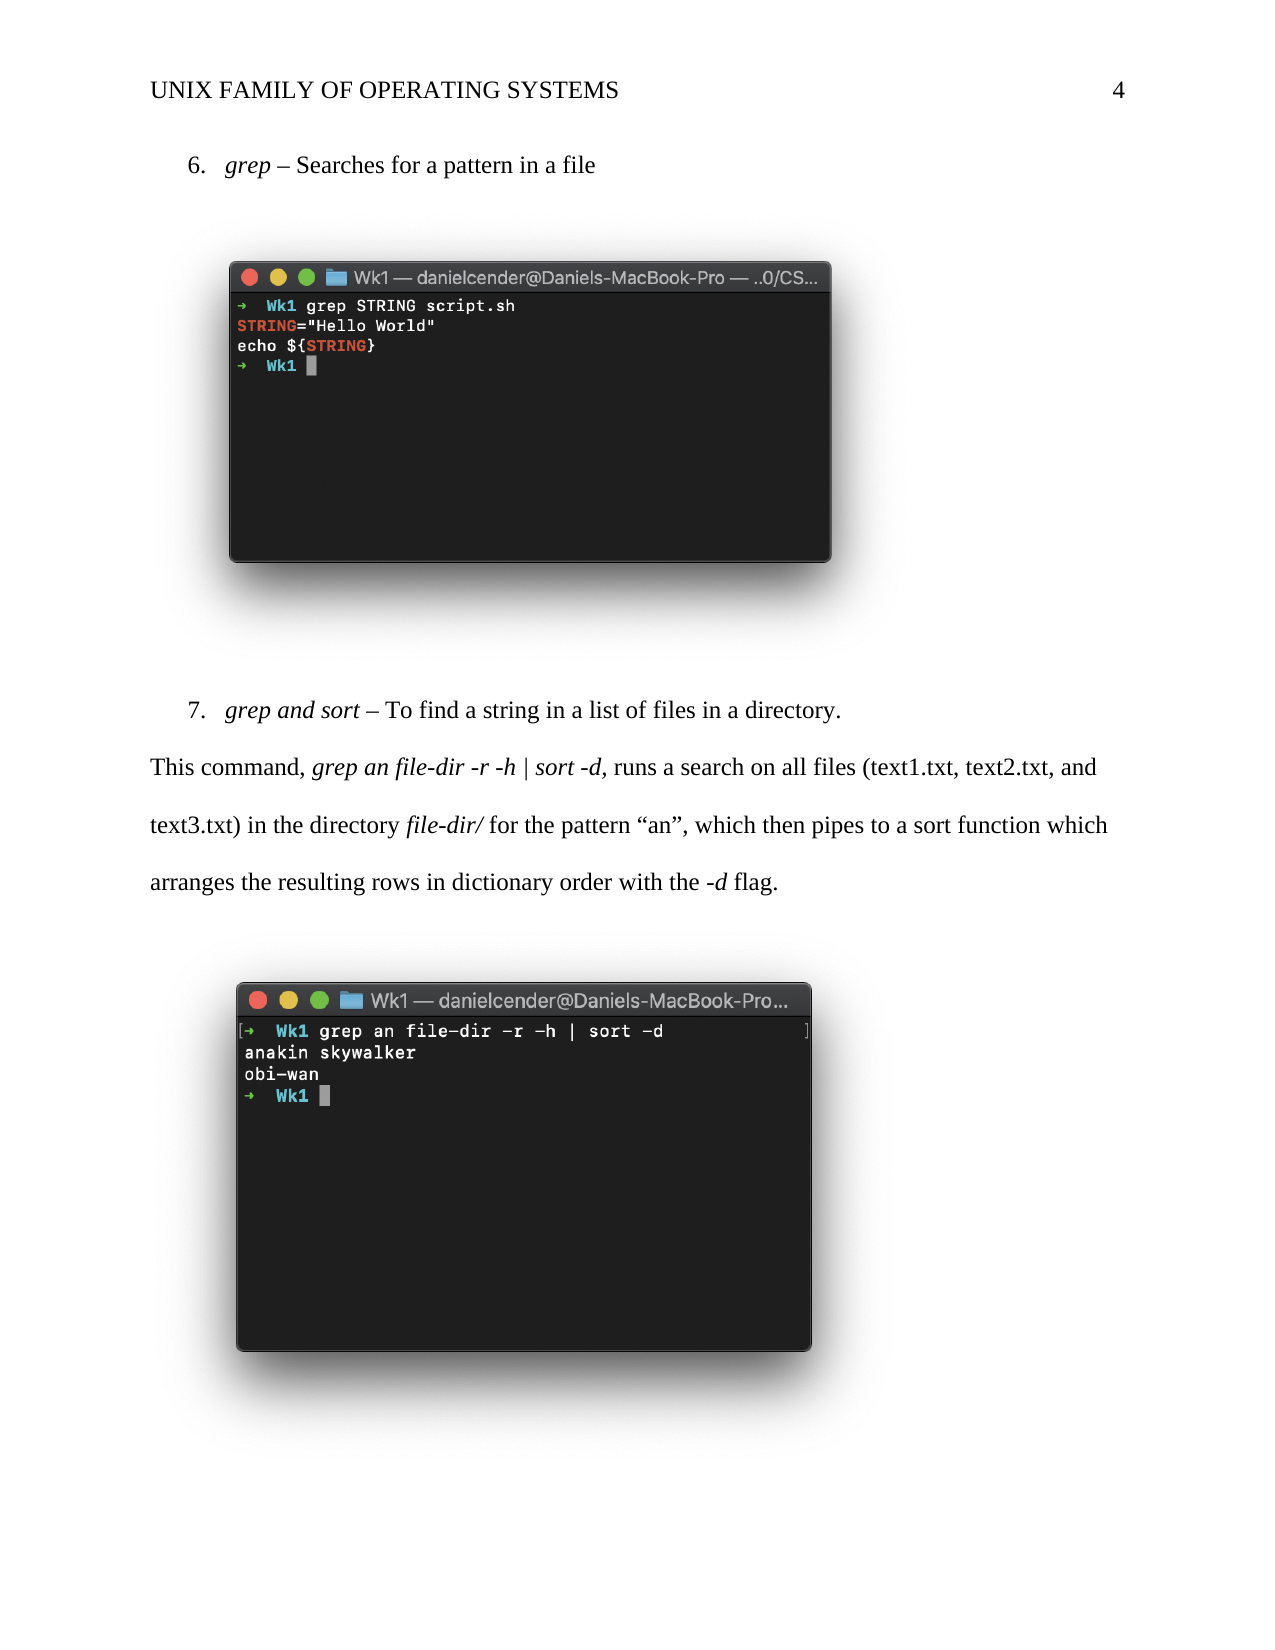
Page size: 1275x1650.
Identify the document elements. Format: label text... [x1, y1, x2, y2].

list grep – Searches for a pattern in a file [187, 150, 1125, 179]
text This command, grep an file-dir -r -h | sort -d, runs a search on all files (text1.txt, text2.txt, and text3.txt) in the directory file-dir/ for the pattern “an”, which then pipes to a sort function which arranges the resulting rows in dictionary order with the -d flag. [150, 752, 1125, 896]
list grep and sort – To find a string in a list of files in a directory. [187, 695, 1125, 724]
picture [150, 925, 897, 1465]
picture [150, 207, 910, 667]
